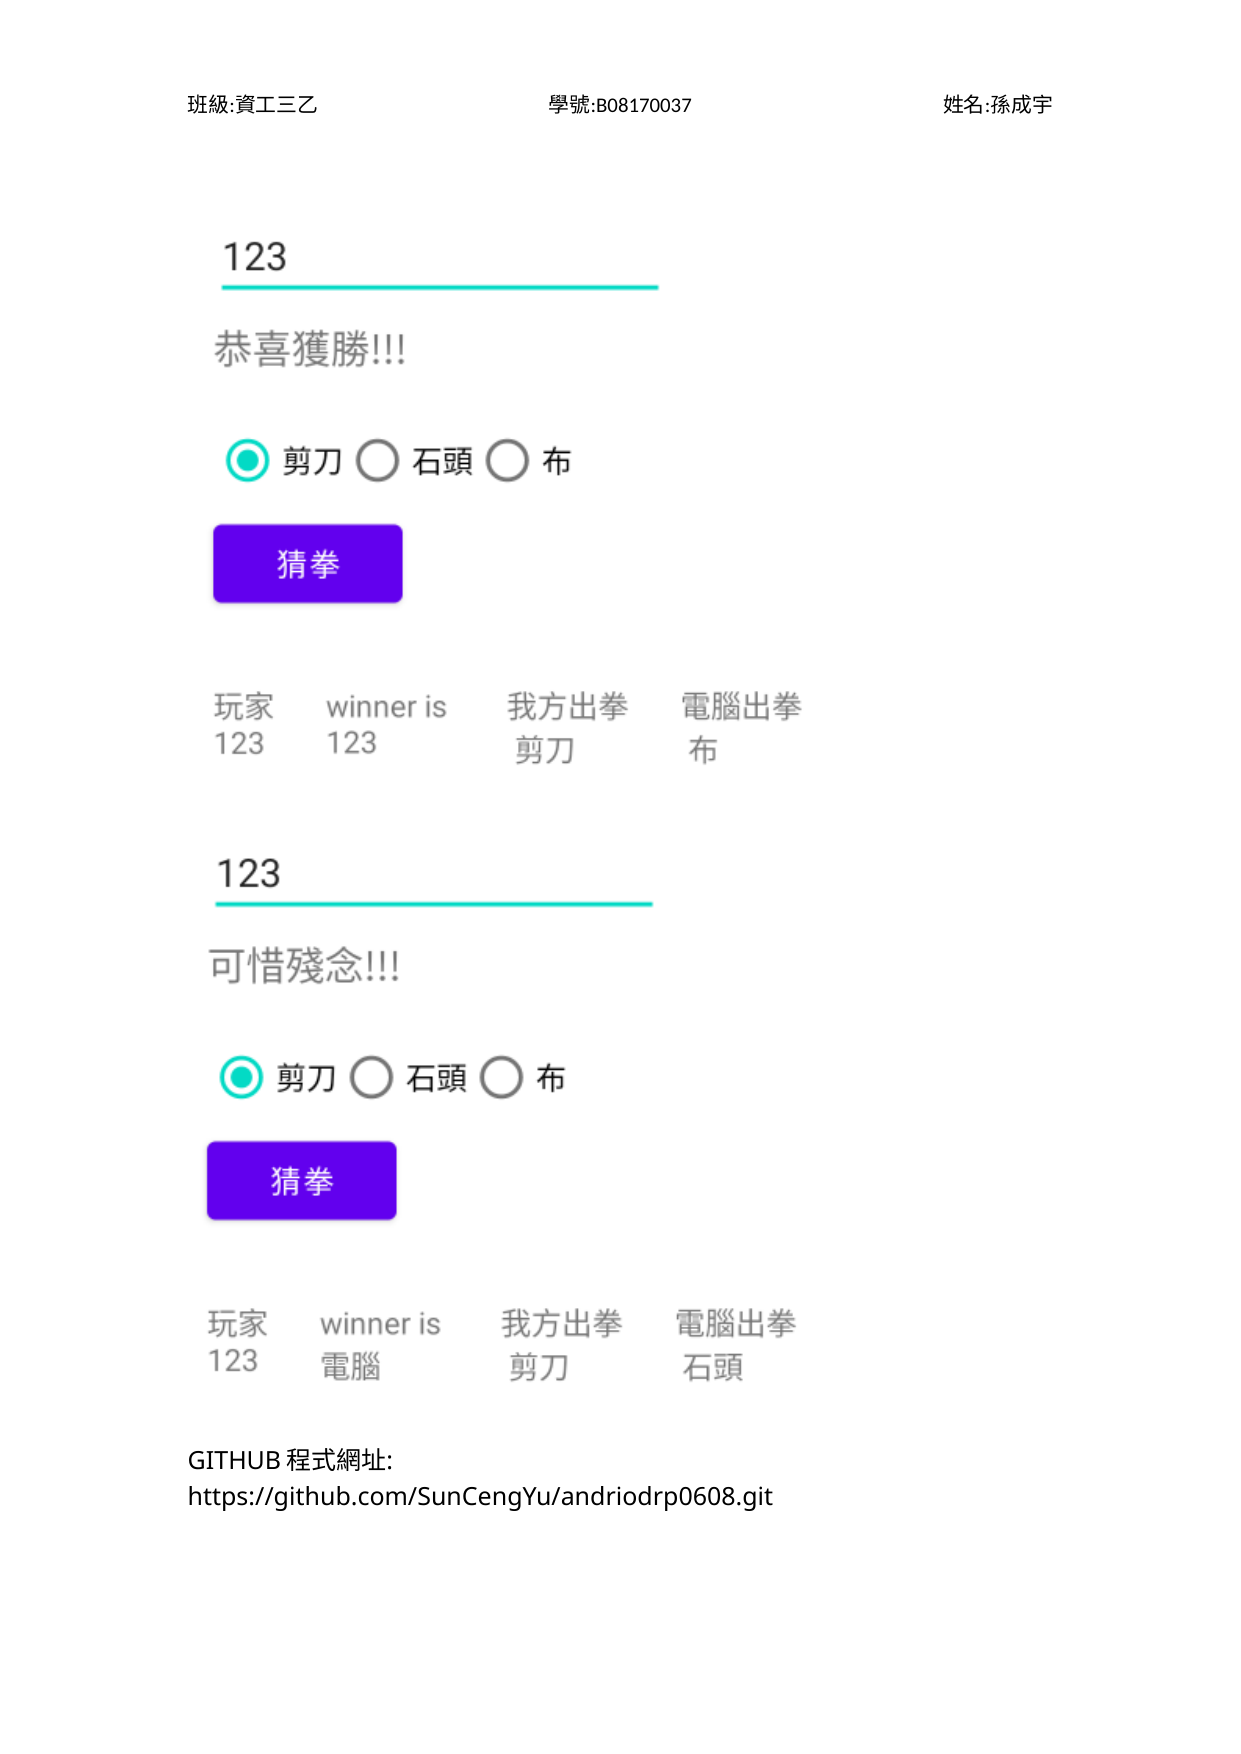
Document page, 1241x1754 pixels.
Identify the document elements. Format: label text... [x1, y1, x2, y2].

text GITHUB程式網址: [187, 1439, 1053, 1477]
picture [187, 802, 876, 1423]
picture [187, 164, 880, 798]
text https://github.com/SunCengYu/andriodrp0608.git [187, 1477, 1053, 1514]
